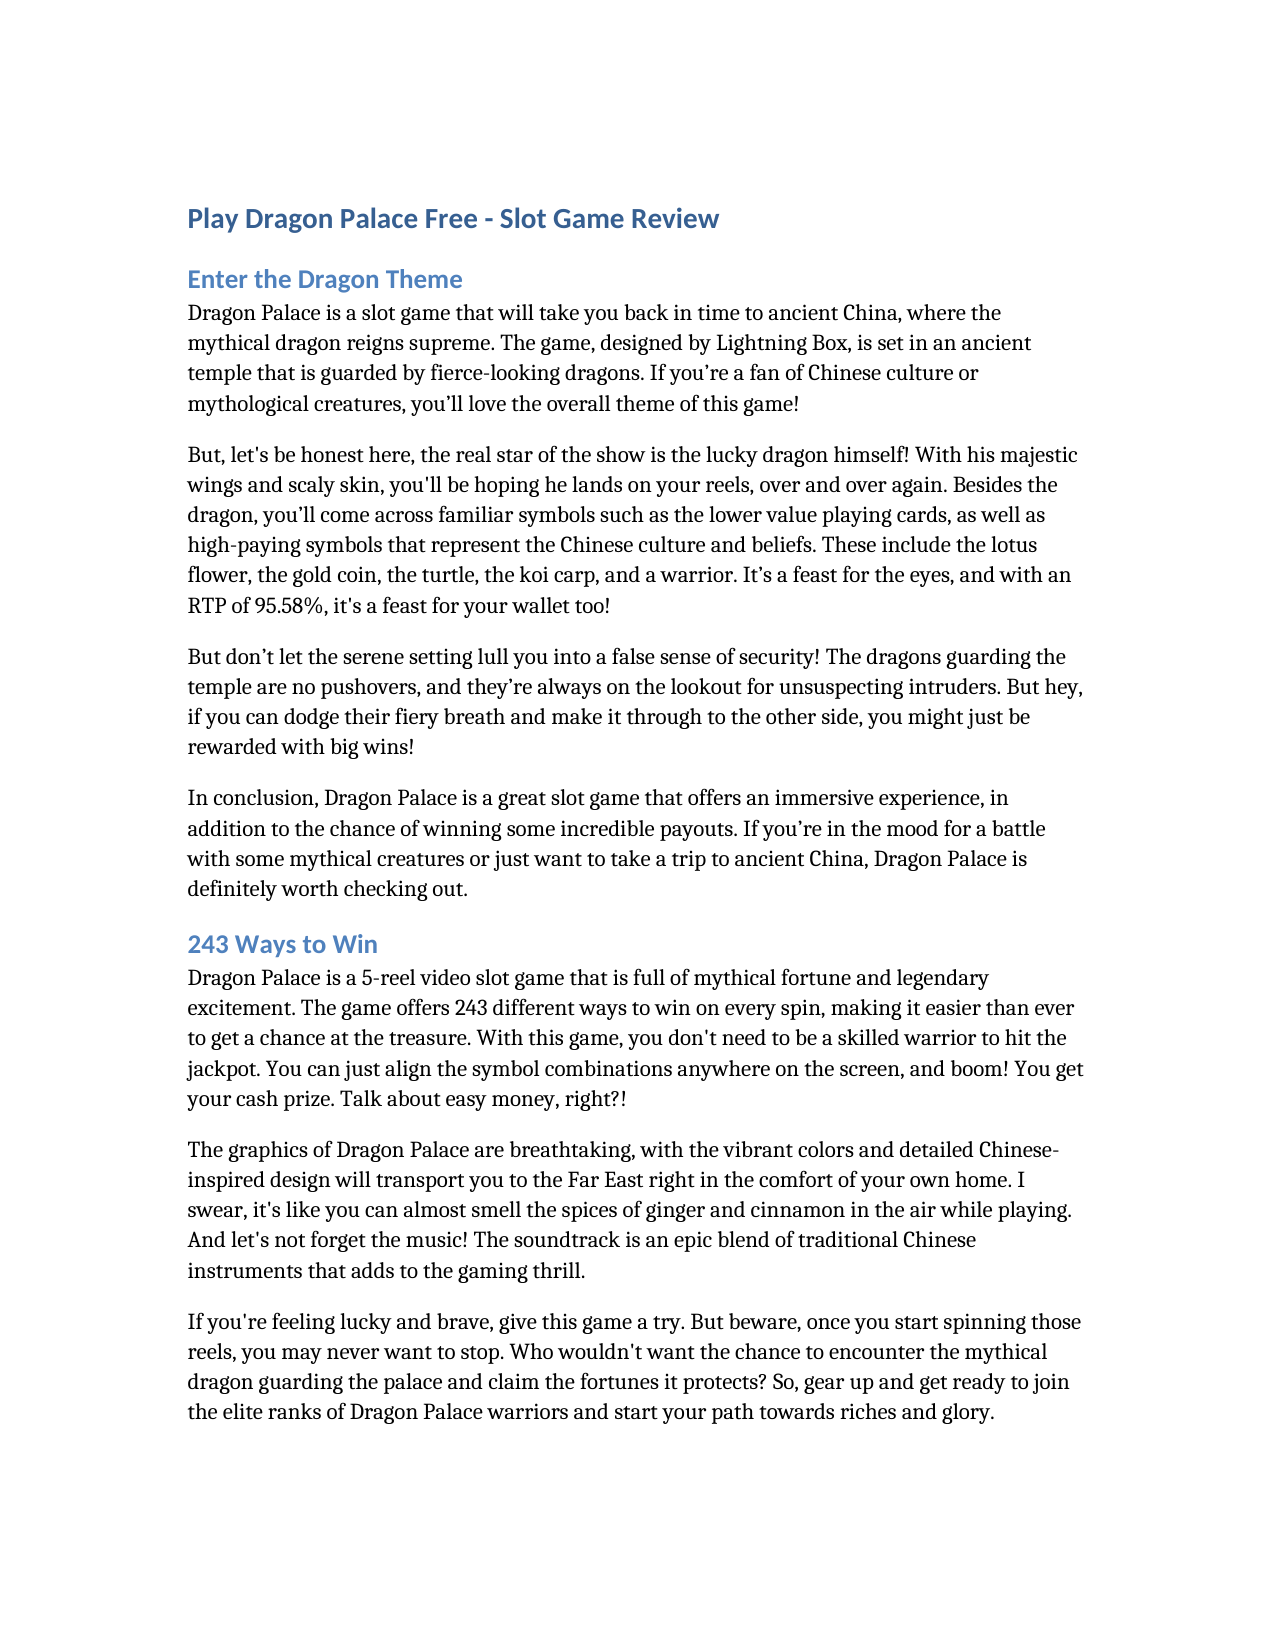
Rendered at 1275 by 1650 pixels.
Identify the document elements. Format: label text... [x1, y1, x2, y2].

subtitle 243 Ways to Win [187, 927, 1087, 960]
text If you're feeling lucky and brave, give this game a try. But beware, once you start spinning those reels, you may never want to stop. Who wouldn't want the chance to encounter the mythical dragon guarding the palace and claim the fortunes it protects? So, gear up and get ready to join the elite ranks of Dragon Palace warriors and start your path towards riches and glory. [187, 1308, 1087, 1425]
text The graphics of Dragon Palace are breathtaking, with the vibrant colors and detailed Chinese-inspired design will transport you to the Far East right in the comfort of your own home. I swear, it's like you can almost smell the spices of ginger and cinnamon in the air while playing. And let's not forget the music! The soundtrack is an epic blend of traditional Chinese instruments that adds to the gaming thrill. [187, 1137, 1087, 1284]
subtitle Enter the Dragon Theme [187, 262, 1087, 295]
text Dragon Palace is a 5-reel video slot game that is full of mythical fortune and legendary excitement. The game offers 243 different ways to win on every spin, making it easier than ever to get a chance at the treasure. With this game, you don't need to be a skilled warrior to hit the jackpot. You can just align the symbol combinations anywhere on the screen, and boom! You get your cash prize. Talk about easy money, right?! [187, 965, 1087, 1112]
text Dragon Palace is a slot game that will take you back in time to ancient China, where the mythical dragon reigns supreme. The game, designed by Lightning Box, is set in an ancient temple that is guarded by fierce-looking dragons. If you’re a fan of Chinese culture or mythological creatures, you’ll love the overall theme of this game! [187, 300, 1087, 417]
text In conclusion, Dragon Palace is a great slot game that offers an immersive experience, in addition to the chance of winning some incredible payouts. If you’re in the mood for a battle with some mythical creatures or just want to take a trip to ancient China, Dragon Palace is definitely worth checking out. [187, 785, 1087, 902]
subtitle Play Dragon Palace Free - Slot Game Review [187, 200, 1087, 236]
text But, let's be honest here, the real star of the show is the lucky dragon himself! With his majestic wings and scaly skin, you'll be hoping he lands on your reels, over and over again. Besides the dragon, you’ll come across familiar symbols such as the lower value playing cards, as well as high-paying symbols that represent the Chinese culture and beliefs. These include the lotus flower, the gold coin, the turtle, the koi carp, and a warrior. It’s a feast for the eyes, and with an RTP of 95.58%, it's a feast for your wallet too! [187, 441, 1087, 619]
text But don’t let the serene setting lull you into a false sense of security! The dragons guarding the temple are no pushovers, and they’re always on the lookout for unsuspecting intruders. But hey, if you can dodge their fiery breath and make it through to the other side, you might just be rewarded with big wins! [187, 643, 1087, 760]
